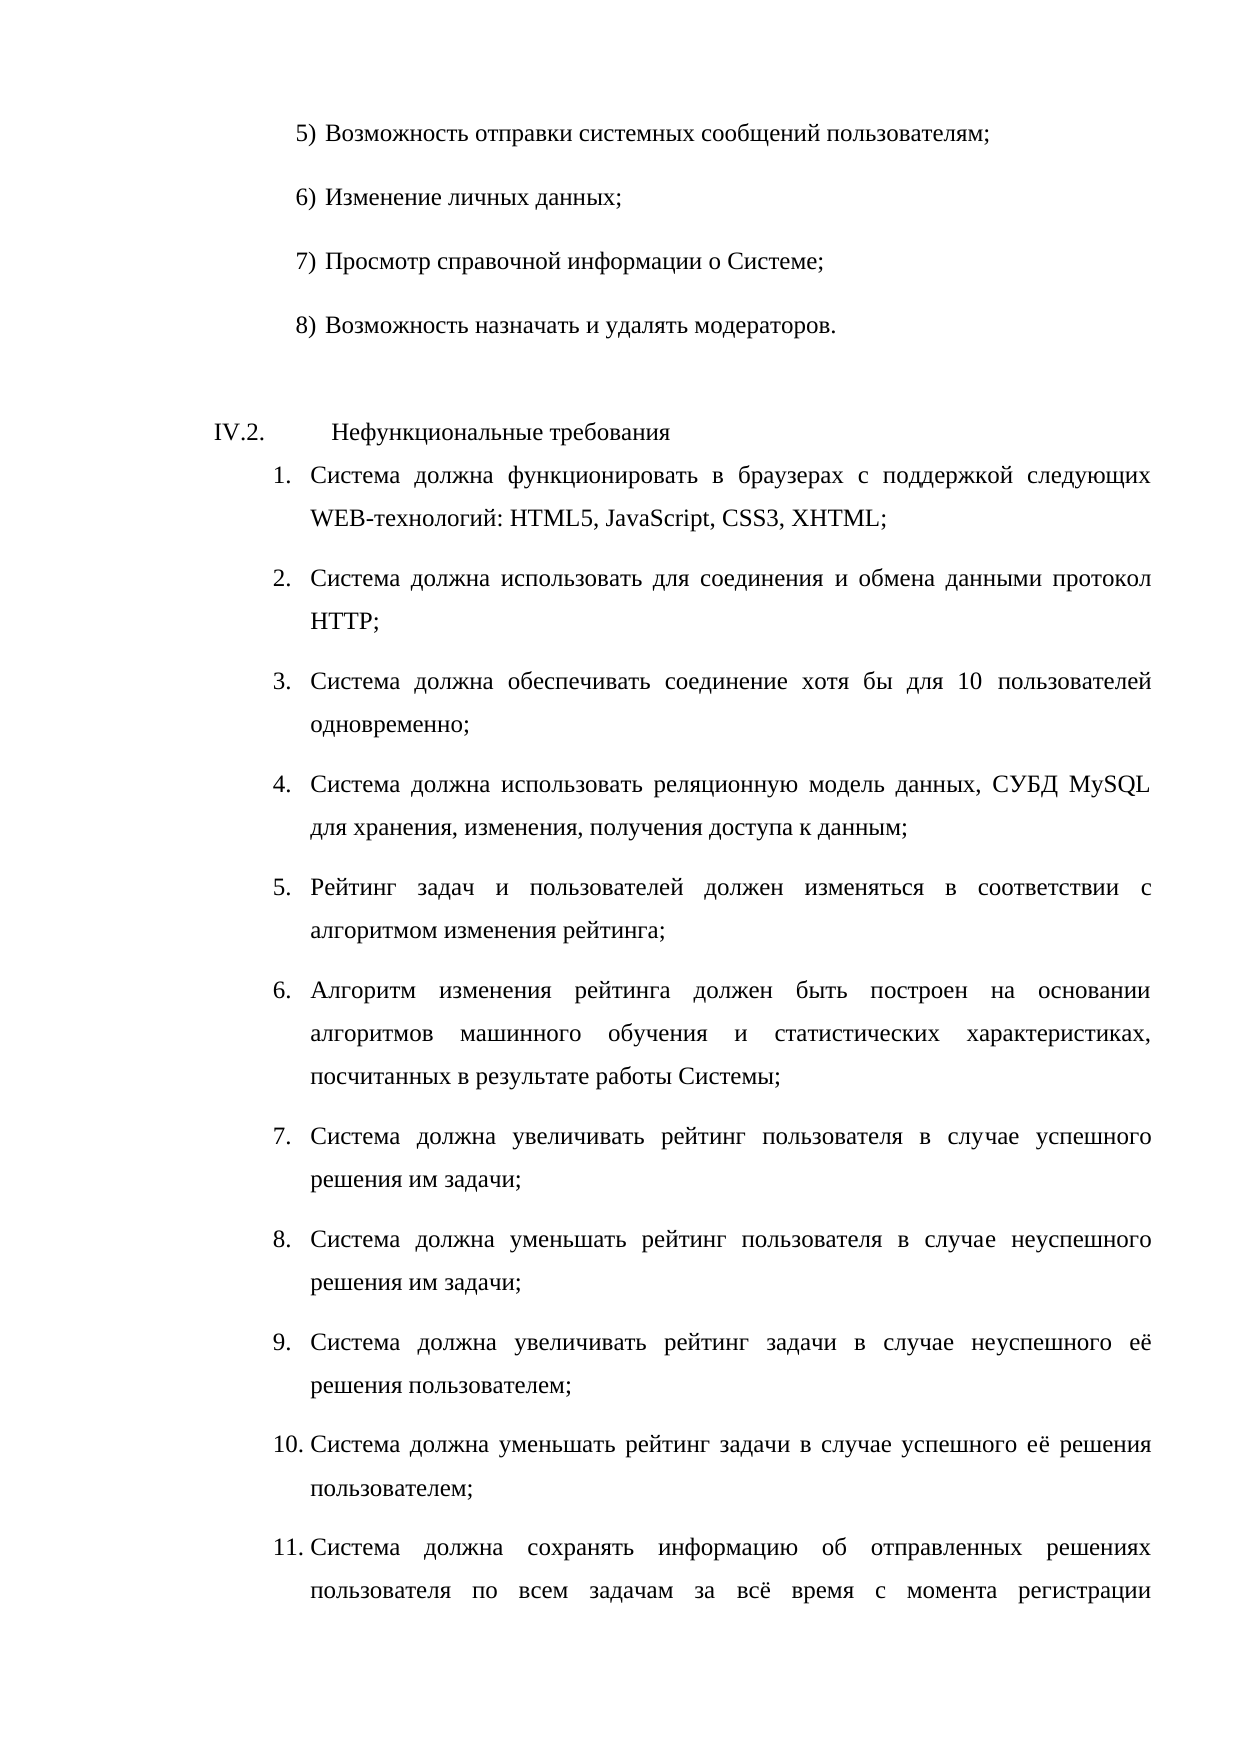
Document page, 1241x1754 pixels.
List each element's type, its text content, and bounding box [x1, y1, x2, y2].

list Система должна увеличивать рейтинг пользователя в случае успешного решения им задачи; [273, 1121, 1152, 1193]
list Система должна использовать для соединения и обмена данными протокол HTTP; [273, 563, 1152, 635]
list Просмотр справочной информации о Системе; [295, 246, 1152, 275]
list Система должна функционировать в браузерах с поддержкой следующих WEB-технологий: HTML5, JavaScript, CSS3, XHTML; [273, 460, 1152, 532]
list Система должна увеличивать рейтинг задачи в случае неуспешного её решения пользователем; [273, 1327, 1152, 1398]
list Изменение личных данных; [295, 182, 1152, 211]
list Система должна обеспечивать соединение хотя бы для 10 пользователей одновременно; [273, 666, 1152, 738]
list Алгоритм изменения рейтинга должен быть построен на основании алгоритмов машинного обучения и статистических характеристиках, посчитанных в результате работы Системы; [273, 975, 1152, 1090]
list Возможность назначать и удалять модераторов. [295, 310, 1152, 339]
list Система должна использовать реляционную модель данных, СУБД MySQL для хранения, изменения, получения доступа к данным; [273, 769, 1152, 841]
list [273, 1532, 1152, 1604]
list Система должна уменьшать рейтинг задачи в случае успешного её решения пользователем; [273, 1429, 1152, 1501]
list Возможность отправки системных сообщений пользователям; [295, 118, 1152, 147]
list Рейтинг задач и пользователей должен изменяться в соответствии с алгоритмом изменения рейтинга; [273, 872, 1152, 944]
list Нефункциональные требования [213, 417, 1152, 446]
list Система должна уменьшать рейтинг пользователя в случае неуспешного решения им задачи; [273, 1224, 1152, 1296]
